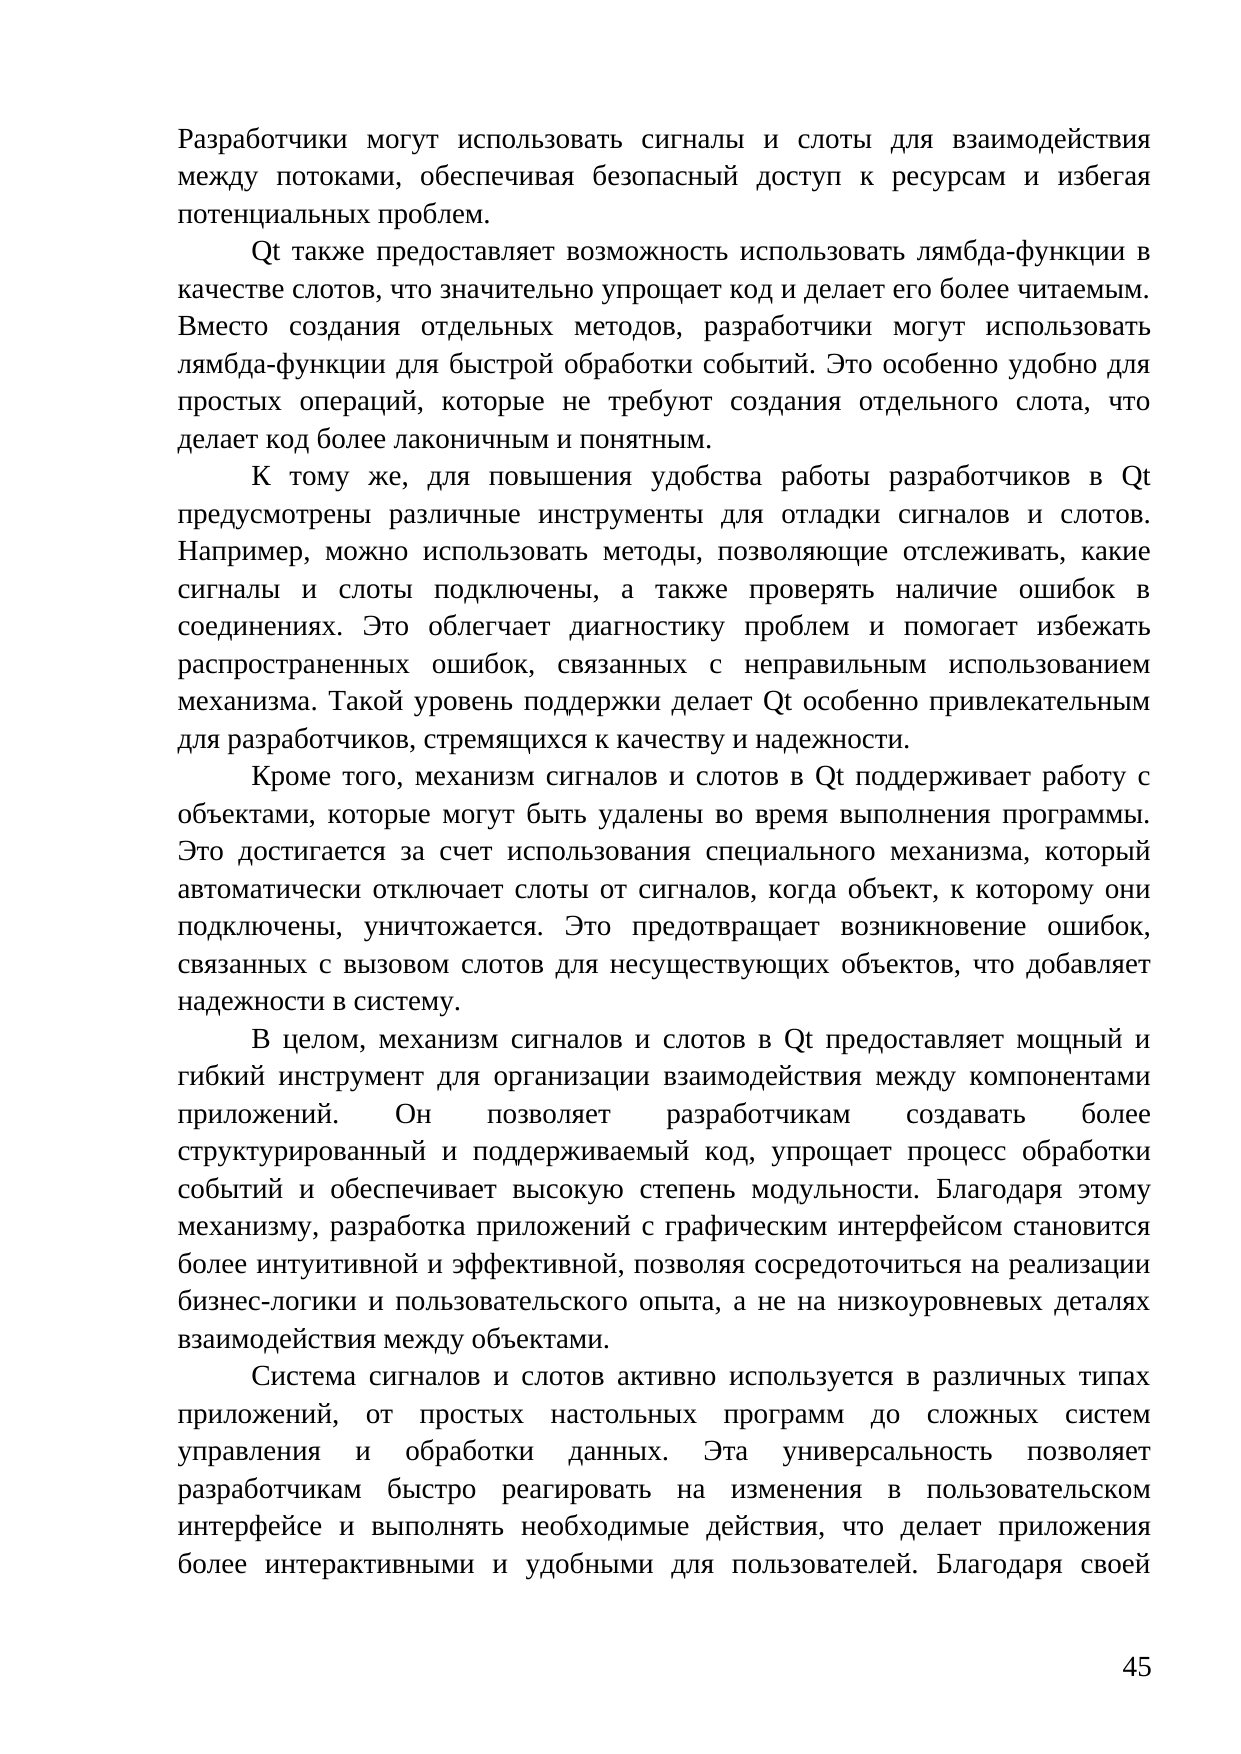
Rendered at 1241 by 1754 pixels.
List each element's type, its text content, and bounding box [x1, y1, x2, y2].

text Кроме того, механизм сигналов и слотов в Qt поддерживает работу с объектами, которые могут быть удалены во время выполнения программы. Это достигается за счет использования специального механизма, который автоматически отключает слоты от сигналов, когда объект, к которому они подключены, уничтожается. Это предотвращает возникновение ошибок, связанных с вызовом слотов для несуществующих объектов, что добавляет надежности в систему. [177, 756, 1152, 1018]
text К тому же, для повышения удобства работы разработчиков в Qt предусмотрены различные инструменты для отладки сигналов и слотов. Например, можно использовать методы, позволяющие отслеживать, какие сигналы и слоты подключены, а также проверять наличие ошибок в соединениях. Это облегчает диагностику проблем и помогает избежать распространенных ошибок, связанных с неправильным использованием механизма. Такой уровень поддержки делает Qt особенно привлекательным для разработчиков, стремящихся к качеству и надежности. [177, 456, 1152, 756]
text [177, 118, 1152, 231]
text В целом, механизм сигналов и слотов в Qt предоставляет мощный и гибкий инструмент для организации взаимодействия между компонентами приложений. Он позволяет разработчикам создавать более структурированный и поддерживаемый код, упрощает процесс обработки событий и обеспечивает высокую степень модульности. Благодаря этому механизму, разработка приложений с графическим интерфейсом становится более интуитивной и эффективной, позволяя сосредоточиться на реализации бизнес-логики и пользовательского опыта, а не на низкоуровневых деталях взаимодействия между объектами. [177, 1018, 1152, 1356]
text Qt также предоставляет возможность использовать лямбда-функции в качестве слотов, что значительно упрощает код и делает его более читаемым. Вместо создания отдельных методов, разработчики могут использовать лямбда-функции для быстрой обработки событий. Это особенно удобно для простых операций, которые не требуют создания отдельного слота, что делает код более лаконичным и понятным. [177, 231, 1152, 456]
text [177, 1356, 1152, 1581]
